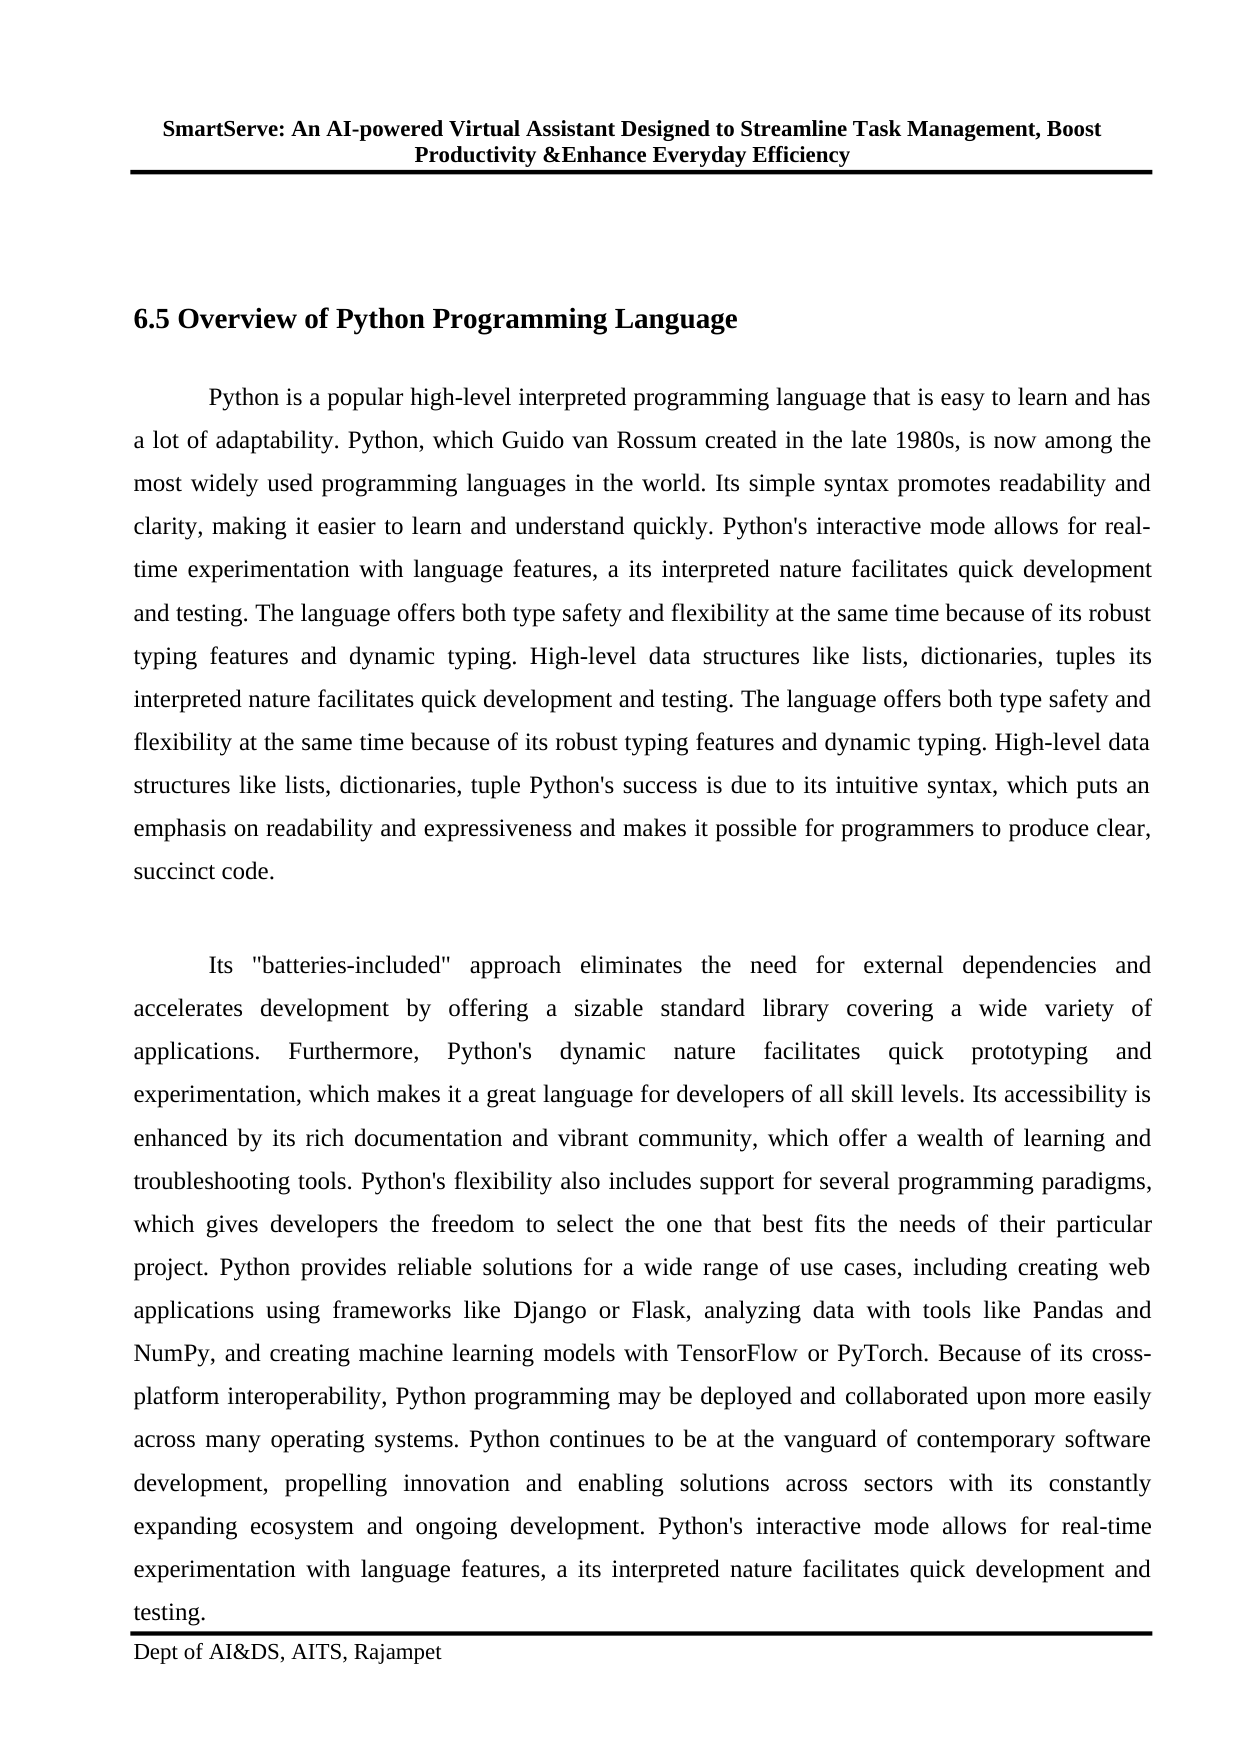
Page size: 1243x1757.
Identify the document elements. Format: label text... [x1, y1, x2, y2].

text Python is a popular high-level interpreted programming language that is easy to learn and has a lot of adaptability. Python, which Guido van Rossum created in the late 1980s, is now among the most widely used programming languages in the world. Its simple syntax promotes readability and clarity, making it easier to learn and understand quickly. Python's interactive mode allows for real- time experimentation with language features, a its interpreted nature facilitates quick development and testing. The language offers both type safety and flexibility at the same time because of its robust typing features and dynamic typing. High-level data structures like lists, dictionaries, tuples its interpreted nature facilitates quick development and testing. The language offers both type safety and flexibility at the same time because of its robust typing features and dynamic typing. High-level data structures like lists, dictionaries, tuple Python's success is due to its intuitive syntax, which puts an emphasis on readability and expressiveness and makes it possible for programmers to produce clear, succinct code. [133, 382, 1152, 885]
text Its "batteries-included" approach eliminates the need for external dependencies and accelerates development by offering a sizable standard library covering a wide variety of applications. Furthermore, Python's dynamic nature facilitates quick prototyping and experimentation, which makes it a great language for developers of all skill levels. Its accessibility is enhanced by its rich documentation and vibrant community, which offer a wealth of learning and troubleshooting tools. Python's flexibility also includes support for several programming paradigms, which gives developers the freedom to select the one that best fits the needs of their particular project. Python provides reliable solutions for a wide range of use cases, including creating web applications using frameworks like Django or Flask, analyzing data with tools like Pandas and NumPy, and creating machine learning models with TensorFlow or PyTorch. Because of its cross-platform interoperability, Python programming may be deployed and collaborated upon more easily across many operating systems. Python continues to be at the vanguard of contemporary software development, propelling innovation and enabling solutions across sectors with its constantly expanding ecosystem and ongoing development. Python's interactive mode allows for real-time experimentation with language features, a its interpreted nature facilitates quick development and testing. [133, 950, 1152, 1626]
subtitle 6.5 Overview of Python Programming Language [133, 301, 1182, 335]
